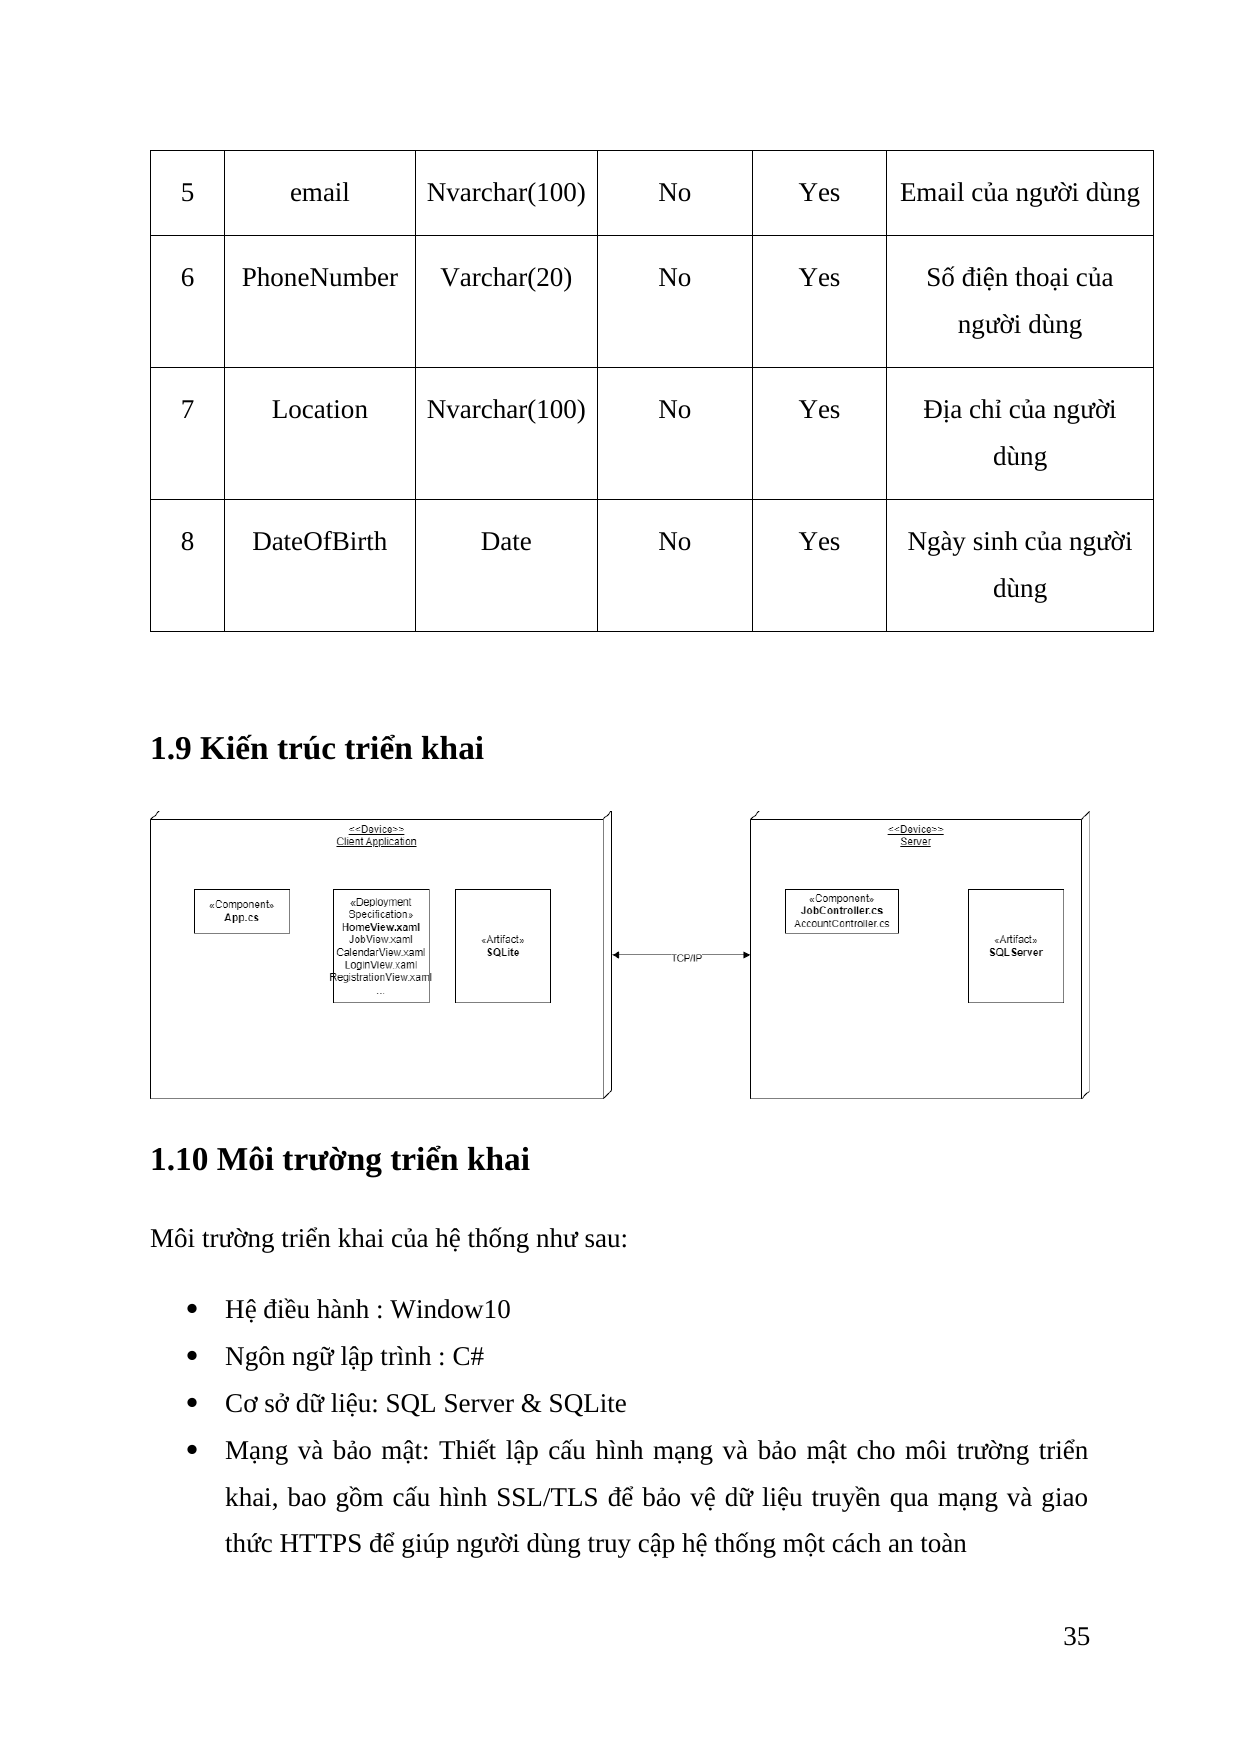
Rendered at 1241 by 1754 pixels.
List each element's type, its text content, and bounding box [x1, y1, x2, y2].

table_cell Địa chỉ của người dùng [887, 368, 1153, 499]
subtitle Kiến trúc triển khai [150, 728, 1090, 767]
table_cell 8 [151, 500, 224, 631]
table_cell No [598, 368, 752, 499]
table_cell Nvarchar(100) [416, 151, 597, 235]
table_cell Số điện thoại của người dùng [887, 236, 1153, 367]
table_cell Yes [753, 368, 886, 499]
list Ngôn ngữ lập trình : C# [187, 1340, 1090, 1372]
list Hệ điều hành : Window10 [187, 1293, 1090, 1325]
table_cell Yes [753, 236, 886, 367]
table_cell PhoneNumber [225, 236, 415, 367]
table_cell Yes [753, 151, 886, 235]
table_cell 7 [151, 368, 224, 499]
table_cell 6 [151, 236, 224, 367]
table_cell Email của người dùng [887, 151, 1153, 235]
list Mạng và bảo mật: Thiết lập cấu hình mạng và bảo mật cho môi trường triển khai, bao gồm cấu hình SSL/TLS để bảo vệ dữ liệu truyền qua mạng và giao thức HTTPS để giúp người dùng truy cập hệ thống một cách an toàn [187, 1434, 1090, 1559]
table_cell email [225, 151, 415, 235]
table_cell No [598, 236, 752, 367]
table_cell Yes [753, 500, 886, 631]
subtitle Môi trường triển khai [150, 1139, 1090, 1178]
table_cell Varchar(20) [416, 236, 597, 367]
table_cell Nvarchar(100) [416, 368, 597, 499]
table_cell No [598, 151, 752, 235]
table_cell No [598, 500, 752, 631]
text Môi trường triển khai của hệ thống như sau: [150, 1222, 1090, 1253]
table_cell Date [416, 500, 597, 631]
table_cell 5 [151, 151, 224, 235]
picture [150, 811, 1090, 1099]
list Cơ sở dữ liệu: SQL Server & SQLite [187, 1387, 1090, 1418]
table_cell Ngày sinh của người dùng [887, 500, 1153, 631]
table_cell Location [225, 368, 415, 499]
table_cell DateOfBirth [225, 500, 415, 631]
